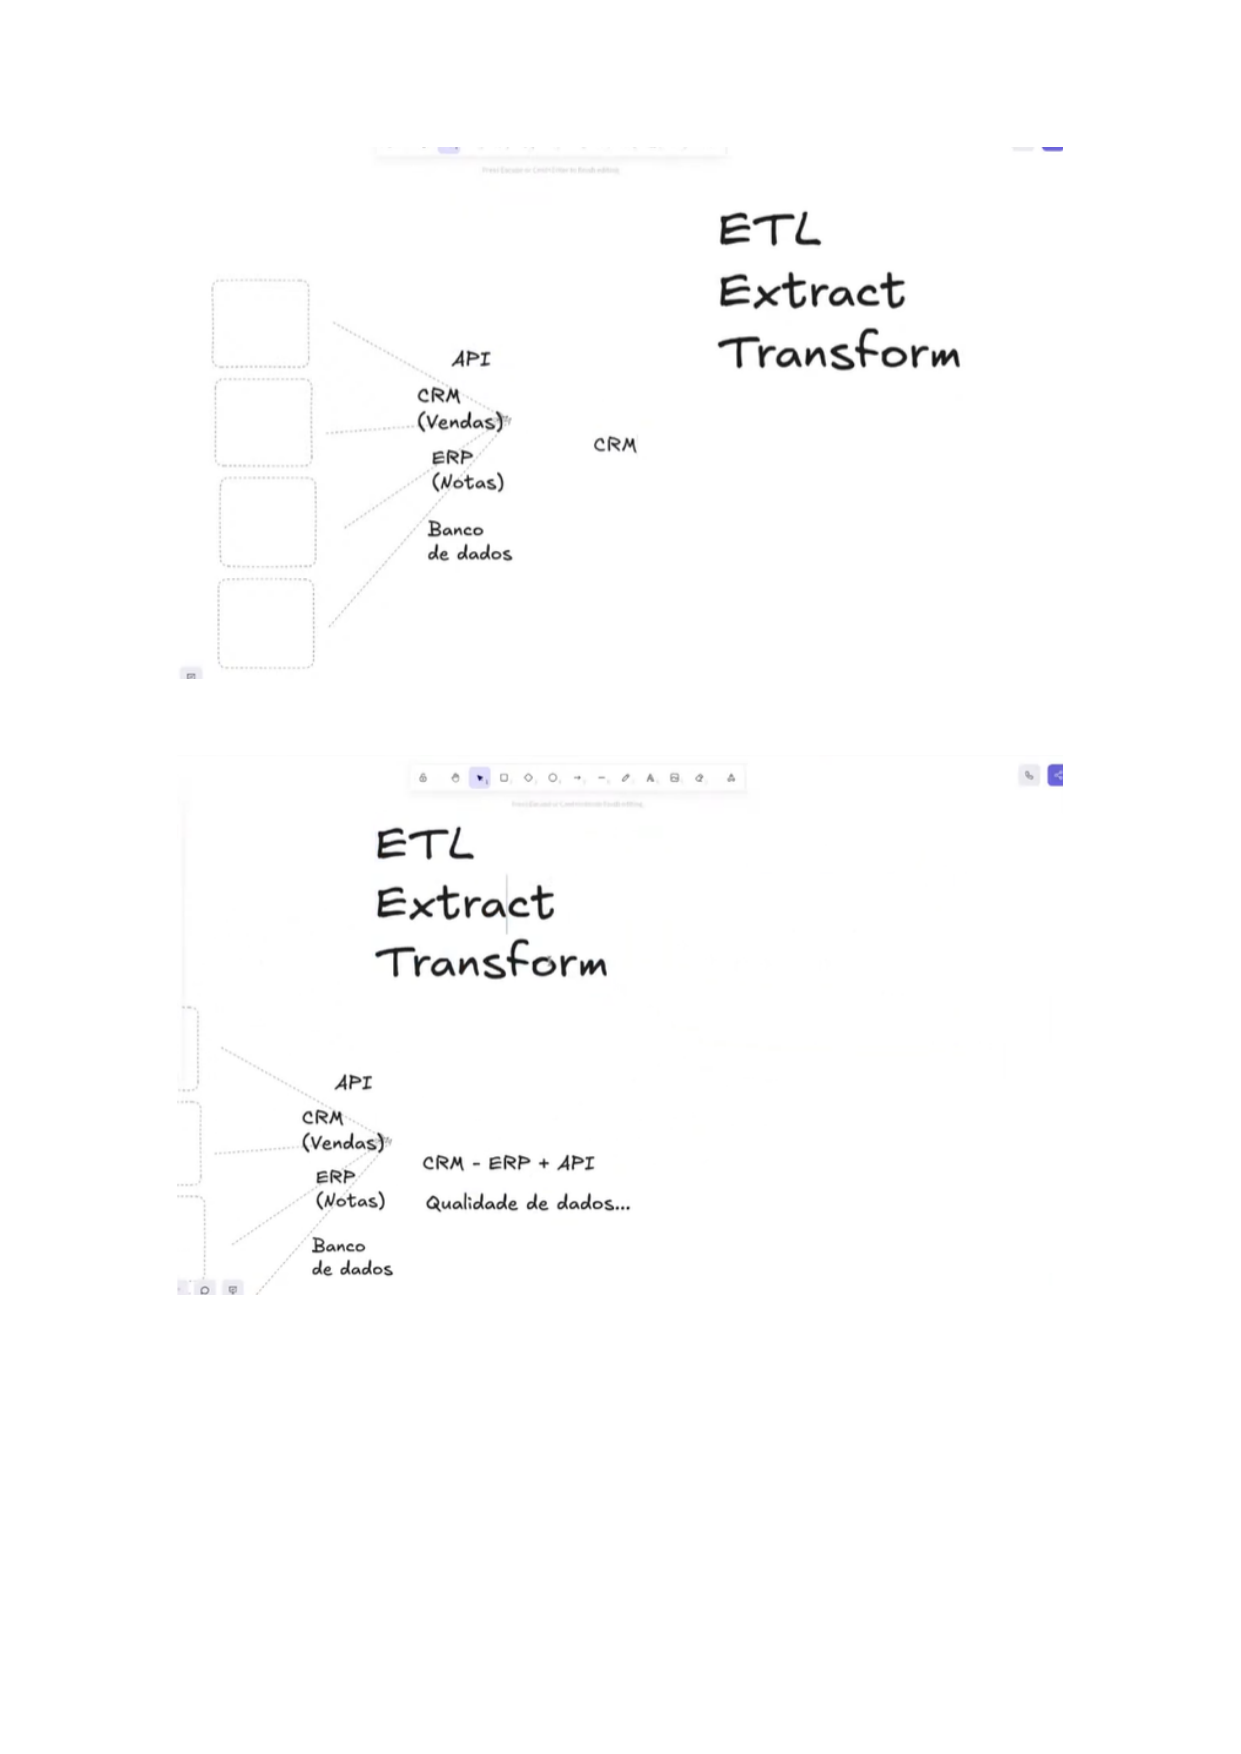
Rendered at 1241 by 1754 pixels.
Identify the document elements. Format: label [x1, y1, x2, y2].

picture [177, 147, 1063, 679]
picture [177, 755, 1063, 1295]
